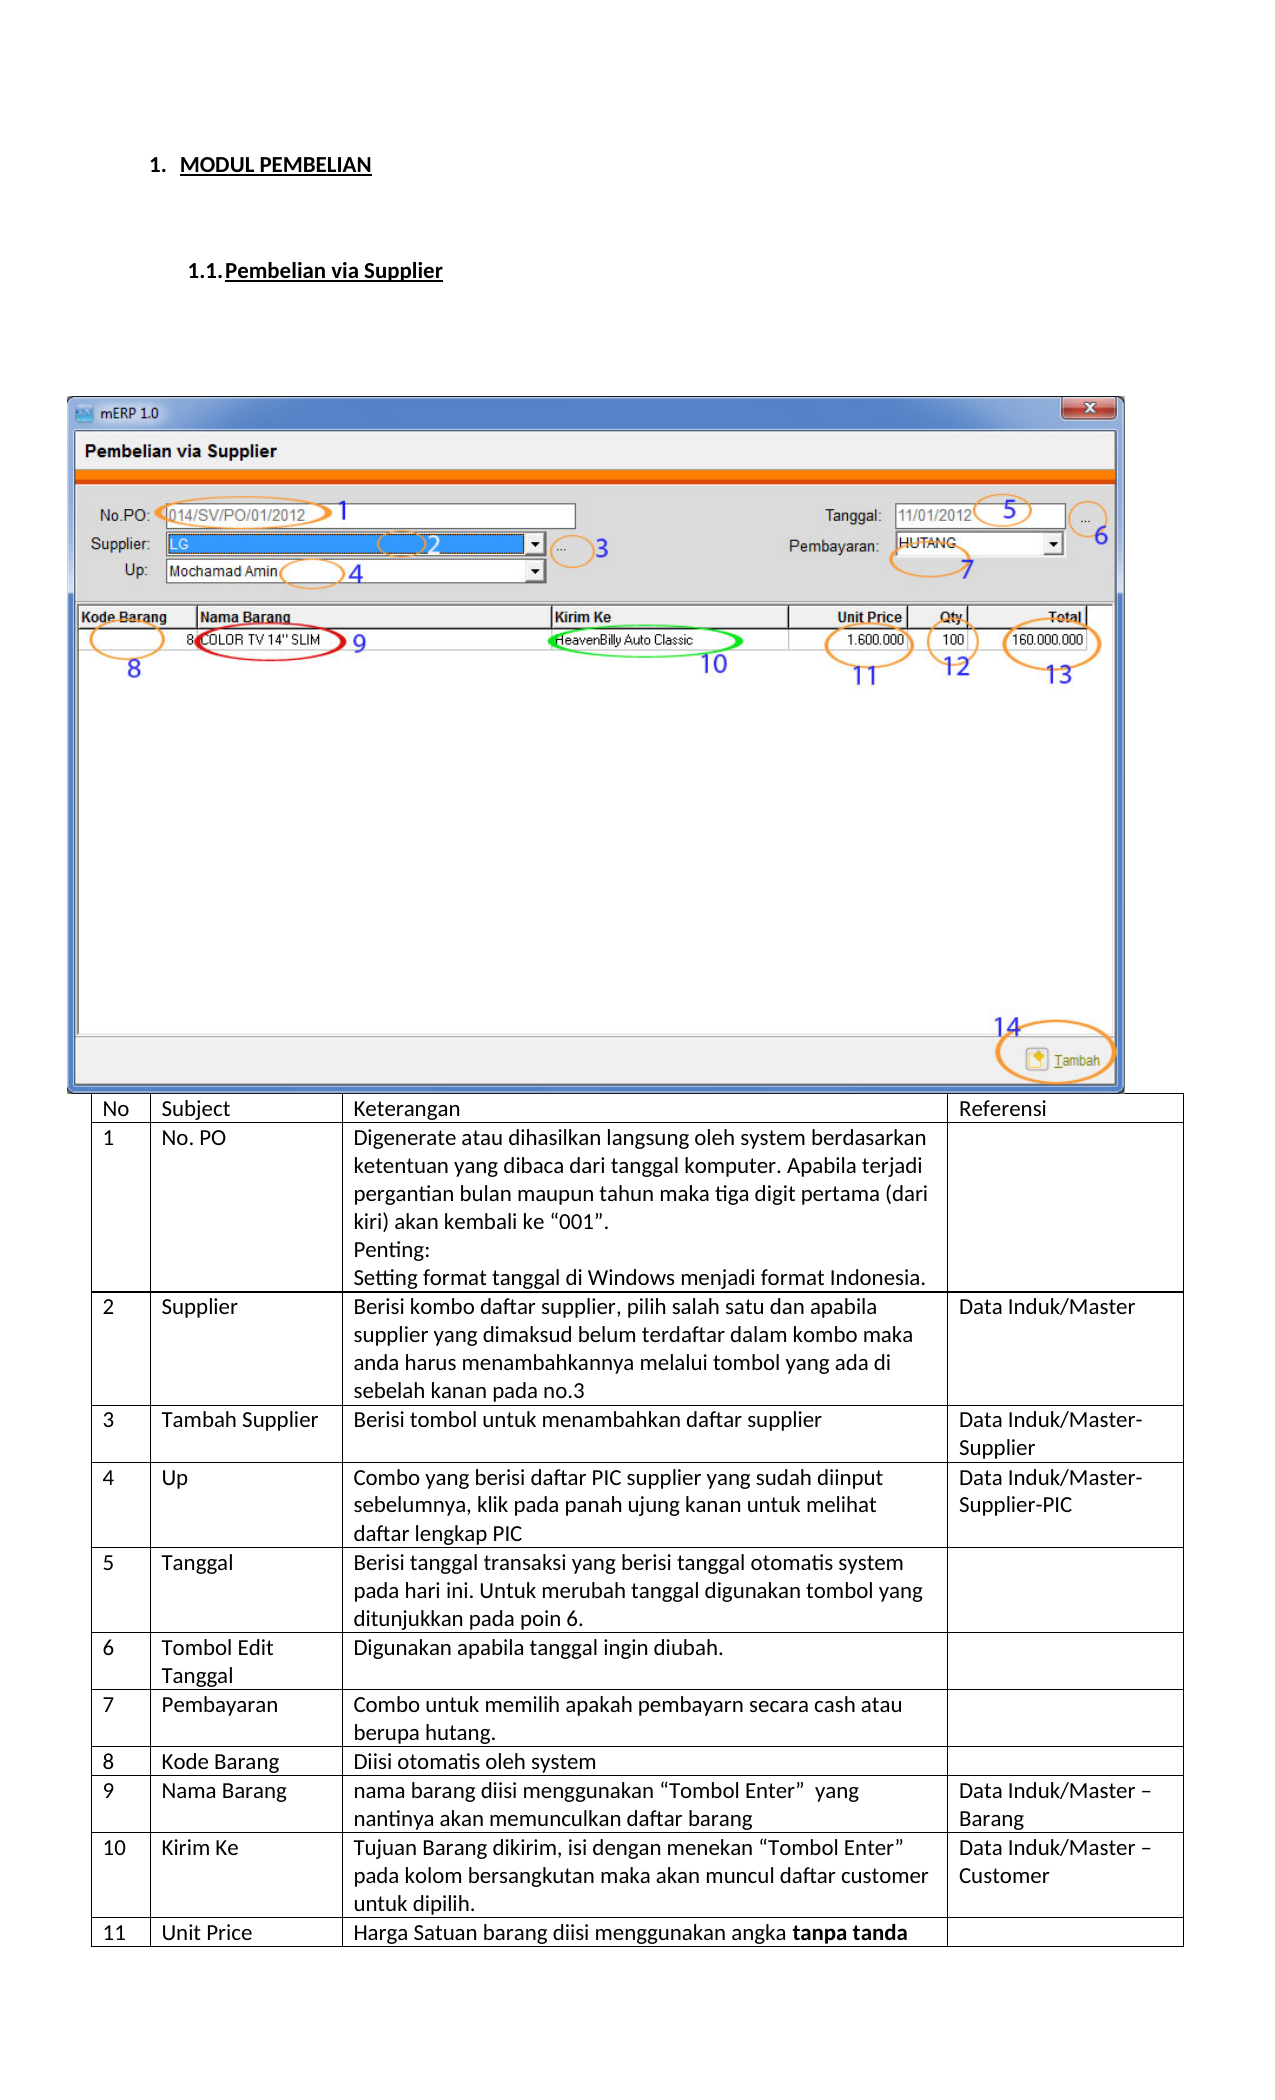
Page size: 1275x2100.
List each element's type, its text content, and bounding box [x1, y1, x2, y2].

table_cell nama barang diisi menggunakan “Tombol Enter” yang nantinya akan memunculkan daftar barang [343, 1776, 947, 1832]
table_cell Kirim Ke [151, 1833, 342, 1917]
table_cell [343, 1918, 947, 1946]
table_cell Berisi tombol untuk menambahkan daftar supplier [343, 1406, 947, 1462]
table_cell [948, 1548, 1183, 1632]
table_cell Data Induk/Master – Barang [948, 1776, 1183, 1832]
table_cell Combo yang berisi daftar PIC supplier yang sudah diinput sebelumnya, klik pada panah ujung kanan untuk melihat daftar lengkap PIC [343, 1463, 947, 1547]
table_cell 7 [92, 1690, 150, 1746]
table_cell Berisi kombo daftar supplier, pilih salah satu dan apabila supplier yang dimaksud belum terdaftar dalam kombo maka anda harus menambahkannya melalui tombol yang ada di sebelah kanan pada no.3 [343, 1293, 947, 1404]
table_cell 6 [92, 1633, 150, 1689]
table_cell Kode Barang [151, 1747, 342, 1775]
list MODUL PEMBELIAN [149, 150, 1125, 178]
table_cell Nama Barang [151, 1776, 342, 1832]
table_cell Digunakan apabila tanggal ingin diubah. [343, 1633, 947, 1689]
table_cell Supplier [151, 1293, 342, 1404]
table_cell 3 [92, 1406, 150, 1462]
table_cell Diisi otomatis oleh system [343, 1747, 947, 1775]
table_cell Digenerate atau dihasilkan langsung oleh system berdasarkan ketentuan yang dibaca dari tanggal komputer. Apabila terjadi pergantian bulan maupun tahun maka tiga digit pertama (dari kiri) akan kembali ke “001”. Penting: Setting format tanggal di Windows menjadi format Indonesia. [343, 1123, 947, 1291]
table_cell [948, 1123, 1183, 1291]
table_cell Pembayaran [151, 1690, 342, 1746]
table_cell Combo untuk memilih apakah pembayarn secara cash atau berupa hutang. [343, 1690, 947, 1746]
table_cell [948, 1633, 1183, 1689]
table_cell Tambah Supplier [151, 1406, 342, 1462]
table_cell Data Induk/Master-Supplier-PIC [948, 1463, 1183, 1547]
table_cell 2 [92, 1293, 150, 1404]
table_cell 5 [92, 1548, 150, 1632]
table_header Keterangan [343, 1094, 947, 1122]
table_cell Data Induk/Master [948, 1293, 1183, 1404]
table_cell 10 [92, 1833, 150, 1917]
picture [67, 396, 1125, 1094]
table_cell No. PO [151, 1123, 342, 1291]
table_header No [92, 1094, 150, 1122]
table_cell Tanggal [151, 1548, 342, 1632]
table_cell Tombol Edit Tanggal [151, 1633, 342, 1689]
table_cell 9 [92, 1776, 150, 1832]
table_cell [948, 1918, 1183, 1946]
table_cell [948, 1690, 1183, 1746]
table_cell Unit Price [151, 1918, 342, 1946]
table_cell Tujuan Barang dikirim, isi dengan menekan “Tombol Enter” pada kolom bersangkutan maka akan muncul daftar customer untuk dipilih. [343, 1833, 947, 1917]
table_cell [948, 1747, 1183, 1775]
table_header Subject [151, 1094, 342, 1122]
table_header Referensi [948, 1094, 1183, 1122]
table_cell 4 [92, 1463, 150, 1547]
table_cell 11 [92, 1918, 150, 1946]
table_cell 1 [92, 1123, 150, 1291]
table_cell Data Induk/Master-Supplier [948, 1406, 1183, 1462]
list Pembelian via Supplier [187, 256, 1125, 284]
table_cell 8 [92, 1747, 150, 1775]
table_cell Berisi tanggal transaksi yang berisi tanggal otomatis system pada hari ini. Untuk merubah tanggal digunakan tombol yang ditunjukkan pada poin 6. [343, 1548, 947, 1632]
table_cell Up [151, 1463, 342, 1547]
table_cell Data Induk/Master – Customer [948, 1833, 1183, 1917]
